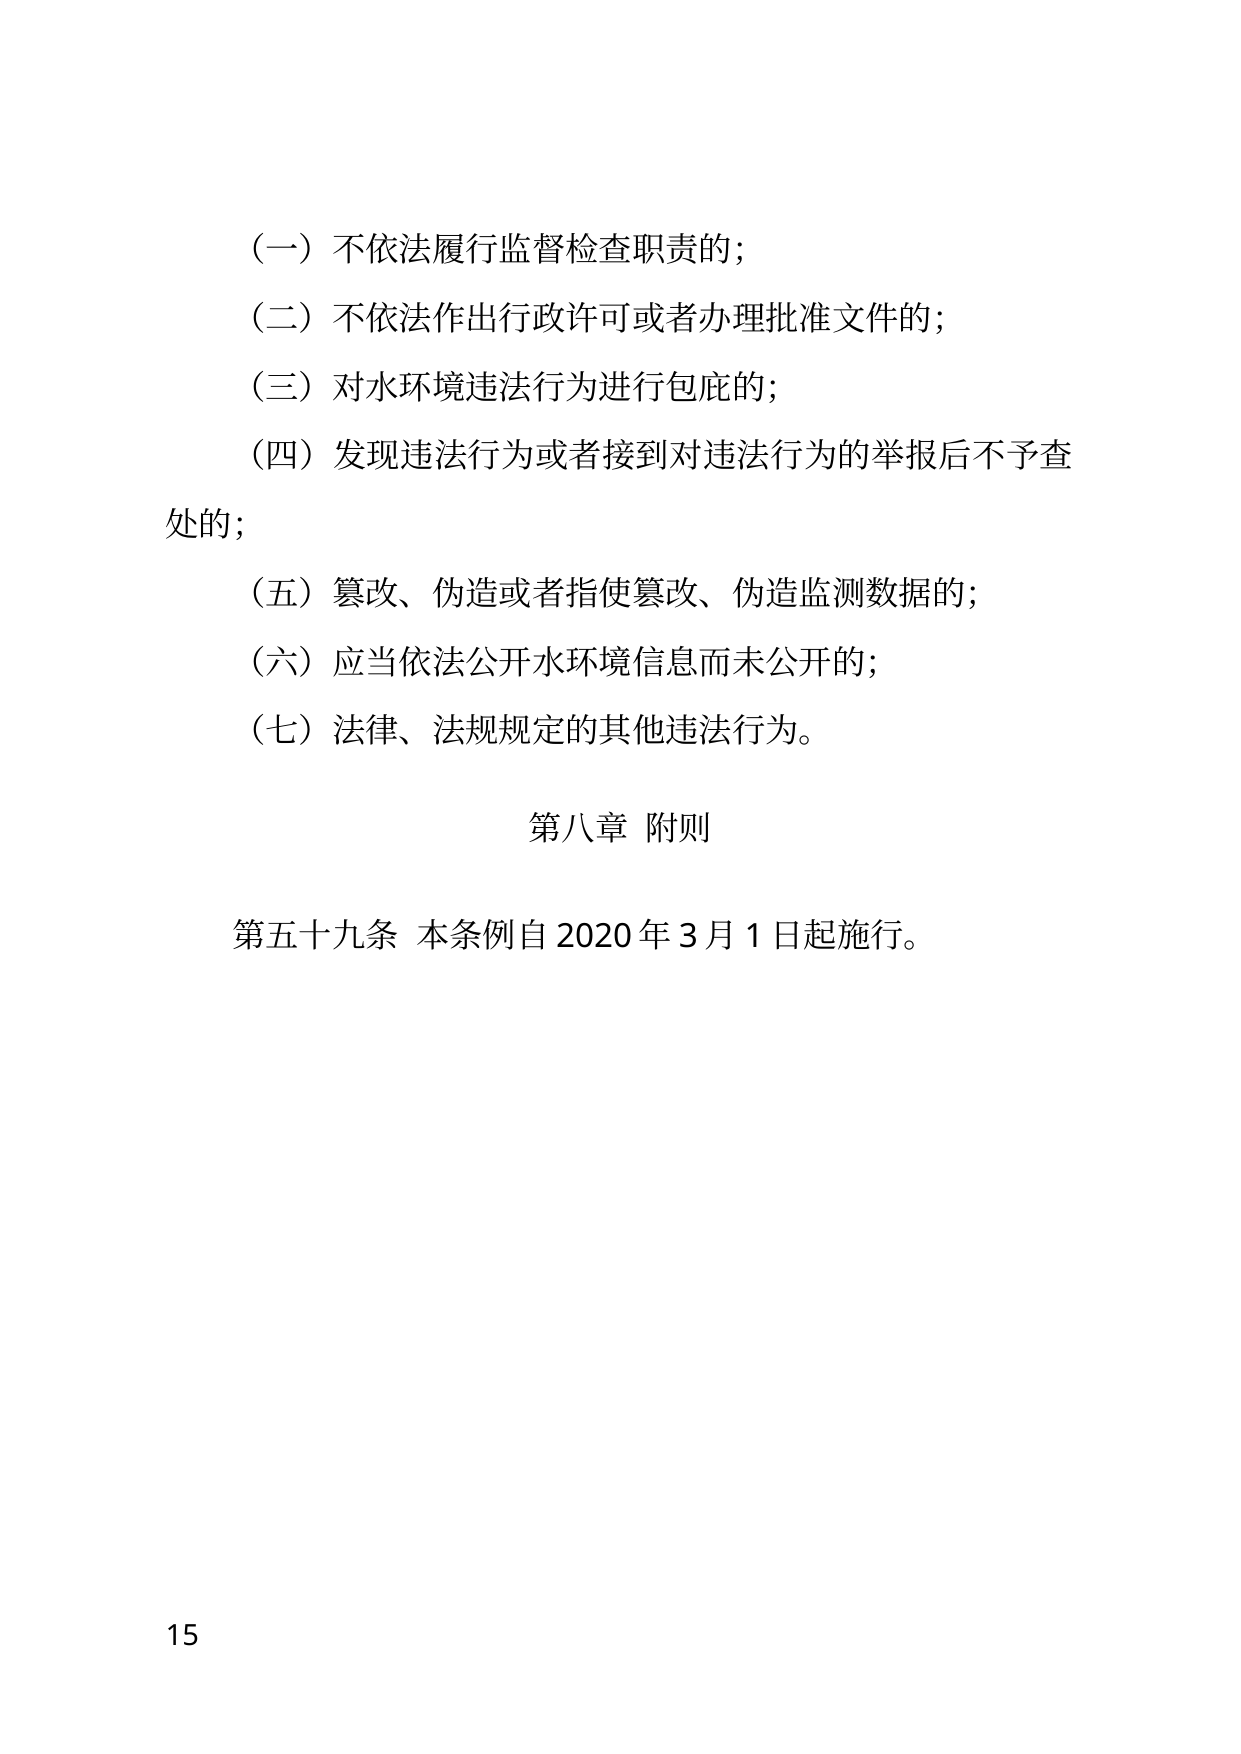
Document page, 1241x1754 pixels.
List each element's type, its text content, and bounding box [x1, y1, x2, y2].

list 不依法作出行政许可或者办理批准文件的； [165, 275, 1075, 344]
text 第五十九条 本条例自2020年3月1日起施行。 [165, 895, 1075, 960]
text （六）应当依法公开水环境信息而未公开的； [165, 619, 1075, 688]
list 不依法履行监督检查职责的； [165, 207, 1075, 275]
text （三）对水环境违法行为进行包庇的； [165, 344, 1075, 413]
text （四）发现违法行为或者接到对违法行为的举报后不予查处的； [165, 413, 1075, 550]
text （七）法律、法规规定的其他违法行为。 [165, 688, 1075, 757]
text 第八章 附则 [165, 802, 1075, 850]
text （五）篡改、伪造或者指使篡改、伪造监测数据的； [165, 550, 1075, 619]
